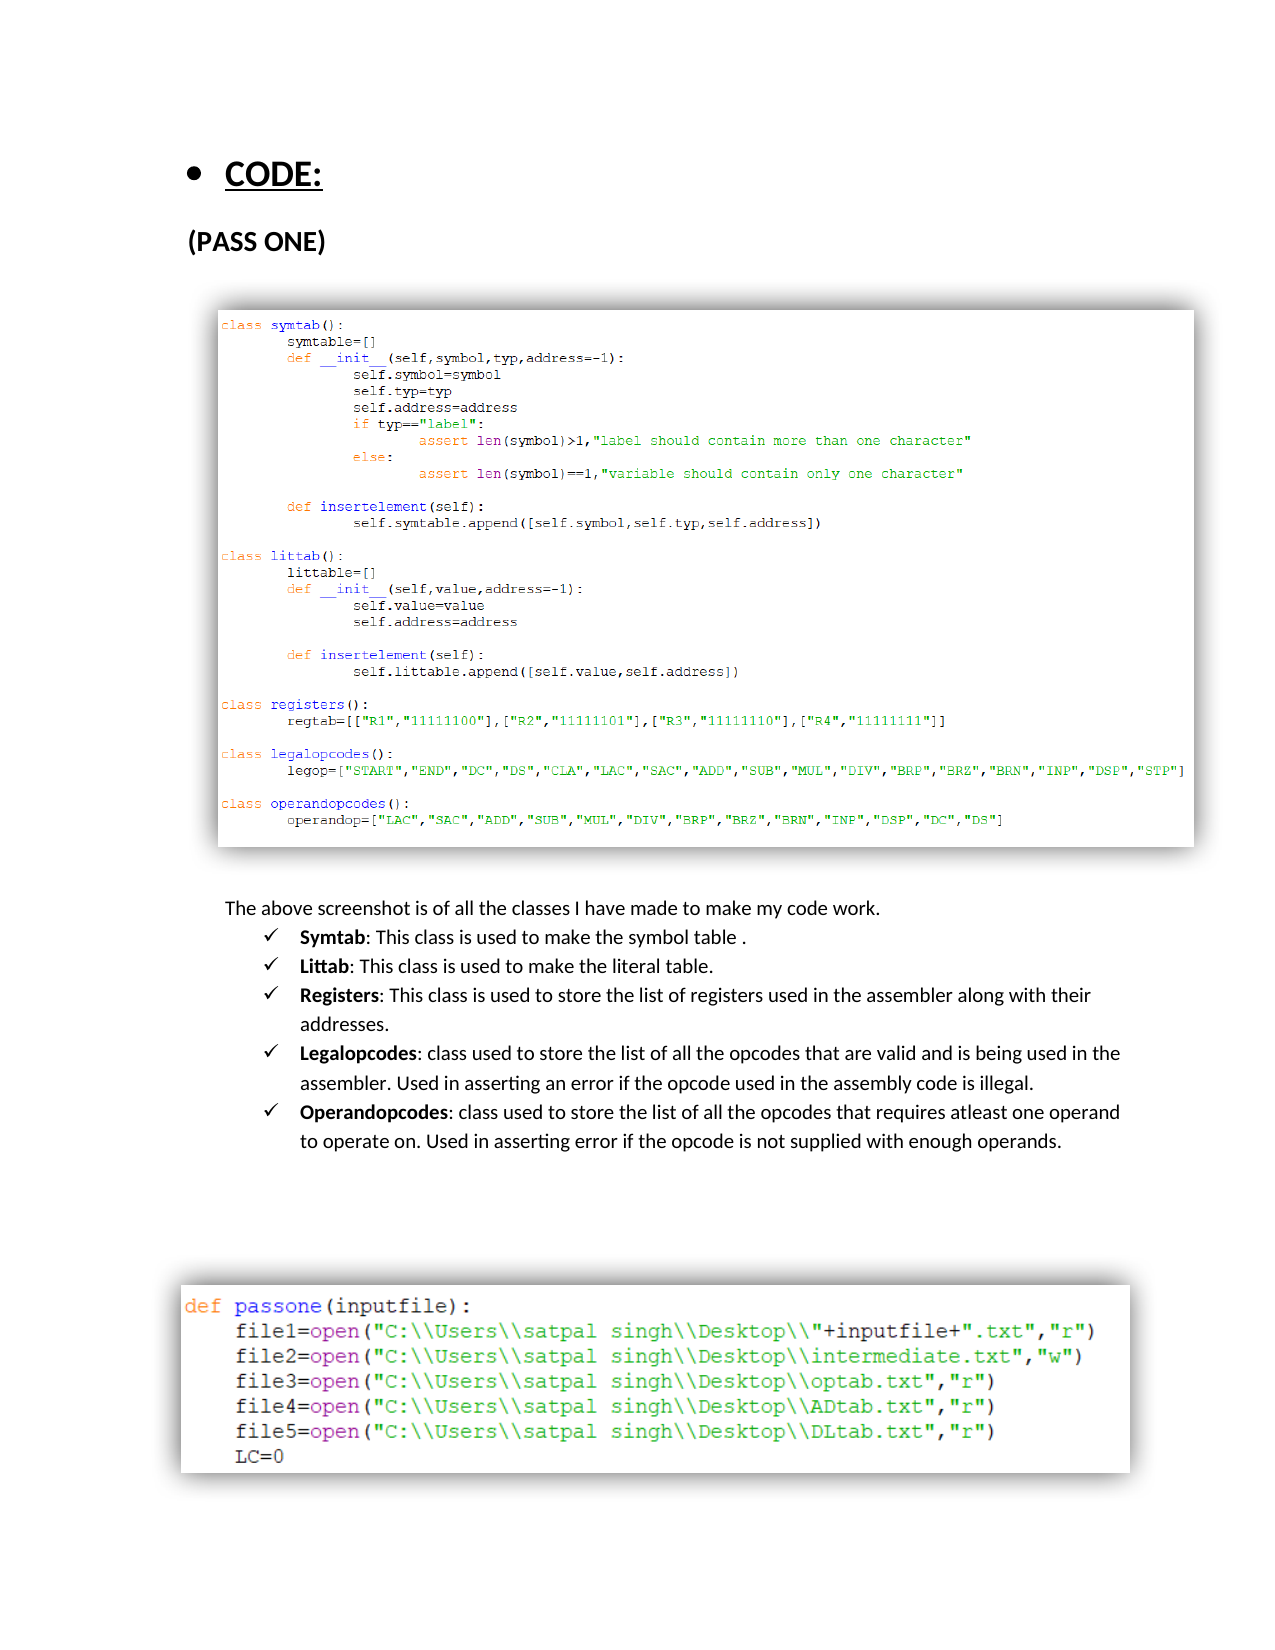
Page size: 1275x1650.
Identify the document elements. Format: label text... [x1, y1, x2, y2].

picture [218, 310, 1194, 847]
picture [181, 1285, 1130, 1473]
list Legalopcodes: class used to store the list of all the opcodes that are valid and is being used in the assembler. Used in asserting an error if the opcode used in the assembly code is illegal. [262, 1041, 1125, 1095]
list Registers: This class is used to store the list of registers used in the assembler along with their addresses. [262, 982, 1125, 1037]
list CODE: [187, 150, 1125, 196]
list Symtab: This class is used to make the symbol table . [262, 924, 1125, 949]
list Littab: This class is used to make the literal table. [262, 953, 1125, 978]
list The above screenshot is of all the classes I have made to make my code work. [225, 895, 1125, 920]
text (PASS ONE) [187, 223, 1125, 259]
list Operandopcodes: class used to store the list of all the opcodes that requires atleast one operand to operate on. Used in asserting error if the opcode is not supplied with enough operands. [262, 1099, 1125, 1153]
